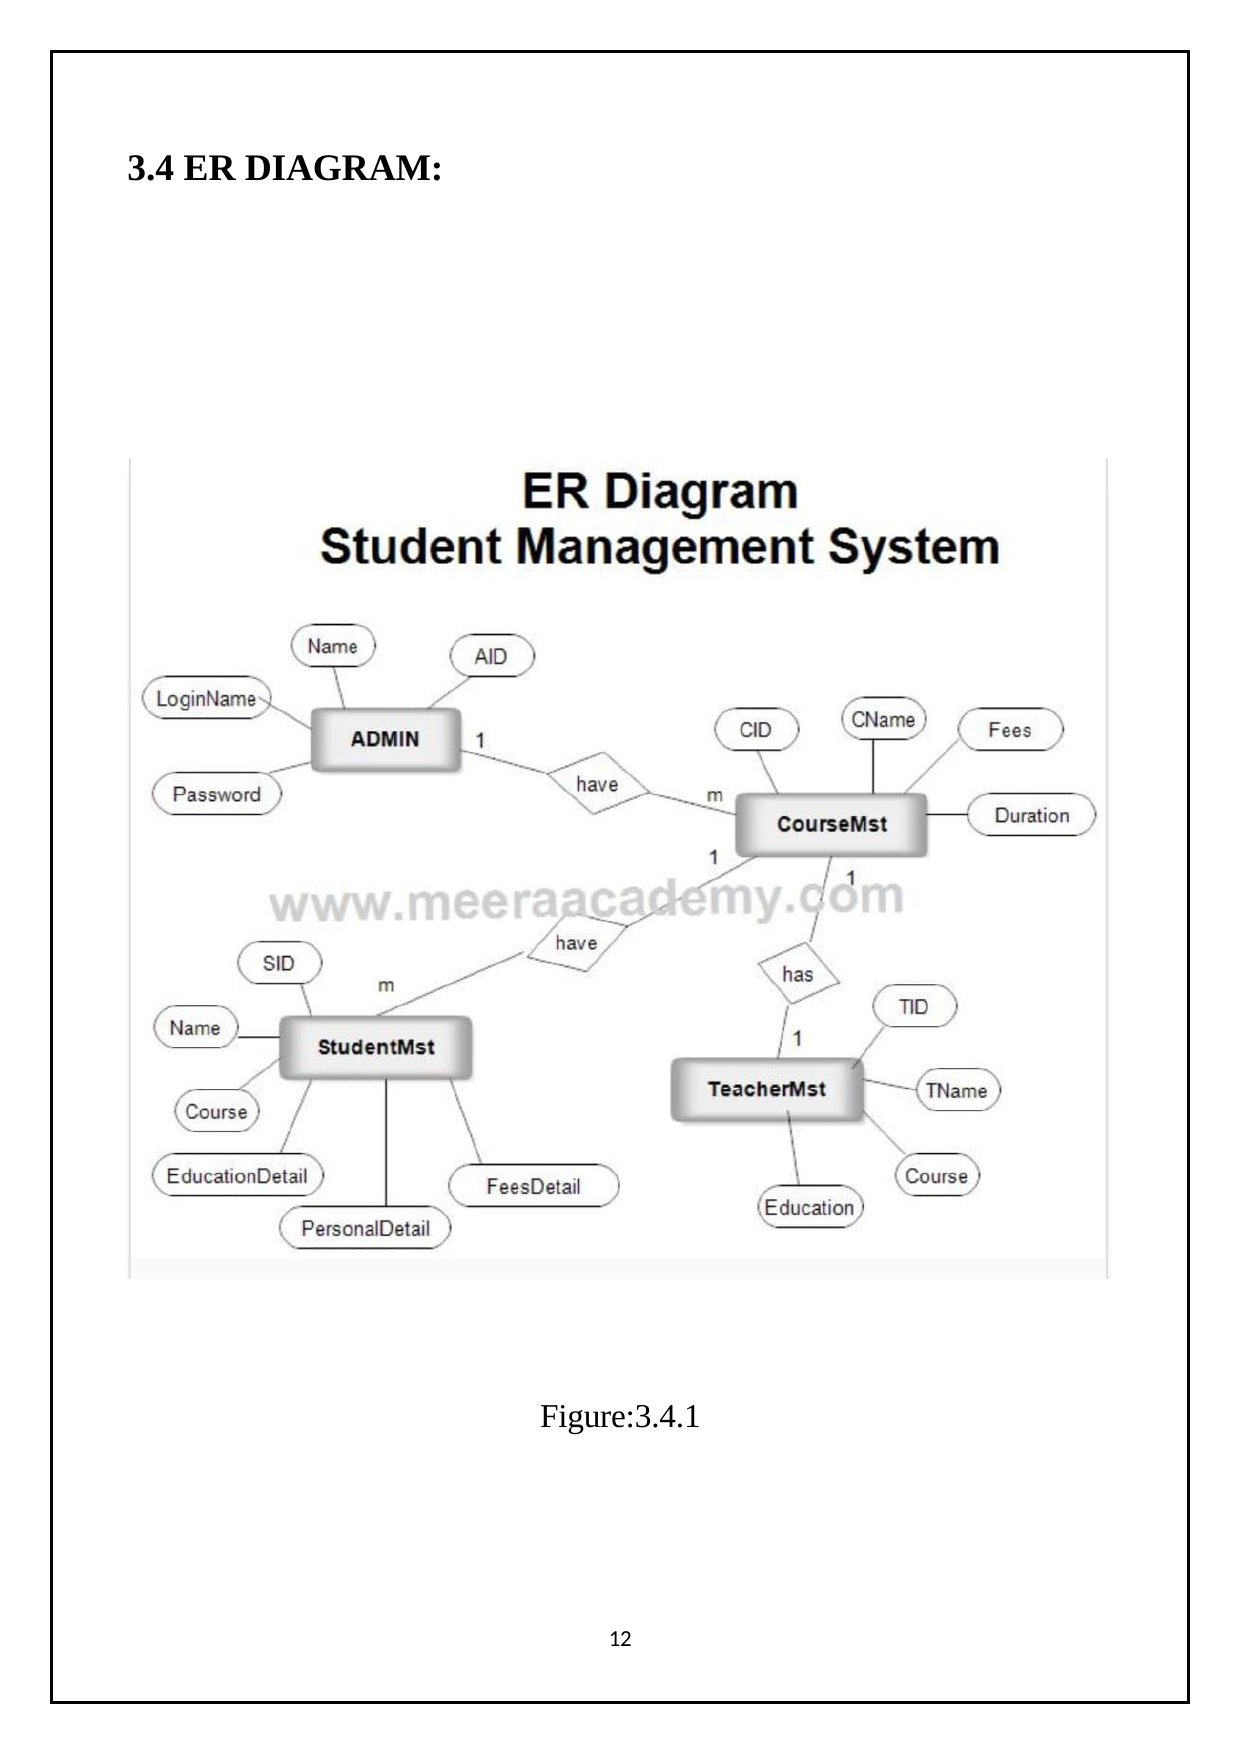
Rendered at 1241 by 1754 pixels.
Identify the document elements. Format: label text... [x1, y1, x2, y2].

subtitle ER DIAGRAM: [127, 146, 1126, 189]
text Figure:3.4.1 [196, 1396, 1044, 1434]
picture [127, 458, 1111, 1279]
